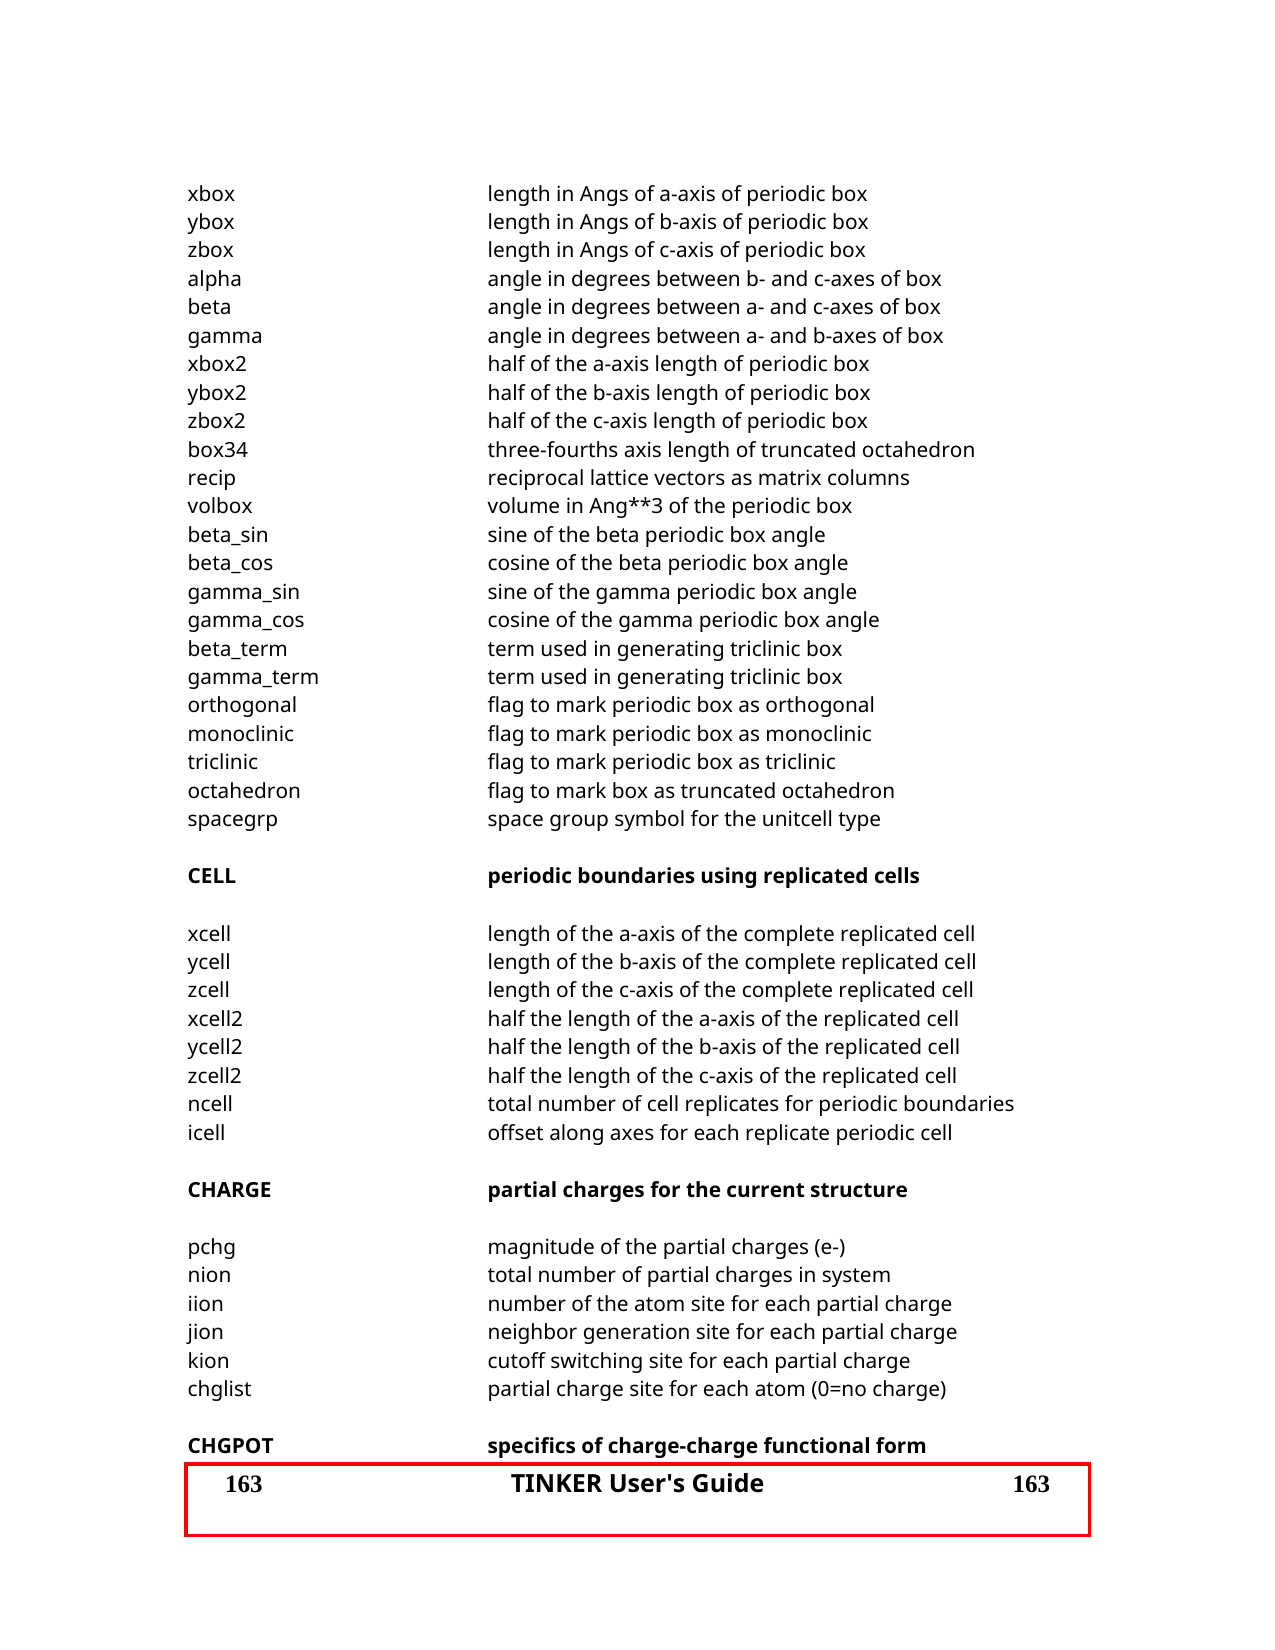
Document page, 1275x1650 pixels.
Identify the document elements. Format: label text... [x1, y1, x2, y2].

text beta_sin sine of the beta periodic box angle [187, 520, 1087, 548]
text chglist partial charge site for each atom (0=no charge) [187, 1374, 1087, 1403]
text CHARGE partial charges for the current structure [187, 1175, 1087, 1203]
text spacegrp space group symbol for the unitcell type [187, 804, 1087, 833]
text CELL periodic boundaries using replicated cells [187, 862, 1087, 890]
text gamma angle in degrees between a- and b-axes of box [187, 321, 1087, 349]
text kion cutoff switching site for each partial charge [187, 1346, 1087, 1374]
text ybox2 half of the b-axis length of periodic box [187, 378, 1087, 406]
text zbox length in Angs of c-axis of periodic box [187, 236, 1087, 264]
text ybox length in Angs of b-axis of periodic box [187, 207, 1087, 236]
text CHGPOT specifics of charge-charge functional form [187, 1432, 1087, 1460]
text beta angle in degrees between a- and c-axes of box [187, 292, 1087, 321]
text beta_term term used in generating triclinic box [187, 634, 1087, 662]
text icell offset along axes for each replicate periodic cell [187, 1118, 1087, 1146]
text volbox volume in Ang**3 of the periodic box [187, 492, 1087, 520]
text gamma_term term used in generating triclinic box [187, 662, 1087, 691]
text alpha angle in degrees between b- and c-axes of box [187, 264, 1087, 292]
text iion number of the atom site for each partial charge [187, 1289, 1087, 1317]
text ycell length of the b-axis of the complete replicated cell [187, 947, 1087, 976]
text beta_cos cosine of the beta periodic box angle [187, 548, 1087, 577]
text recip reciprocal lattice vectors as matrix columns [187, 463, 1087, 492]
text xcell2 half the length of the a-axis of the replicated cell [187, 1004, 1087, 1032]
text box34 three-fourths axis length of truncated octahedron [187, 435, 1087, 463]
text triclinic flag to mark periodic box as triclinic [187, 747, 1087, 776]
text gamma_sin sine of the gamma periodic box angle [187, 577, 1087, 605]
text zcell length of the c-axis of the complete replicated cell [187, 976, 1087, 1004]
text octahedron flag to mark box as truncated octahedron [187, 776, 1087, 804]
text gamma_cos cosine of the gamma periodic box angle [187, 605, 1087, 634]
text zcell2 half the length of the c-axis of the replicated cell [187, 1061, 1087, 1089]
text pchg magnitude of the partial charges (e-) [187, 1232, 1087, 1261]
text xcell length of the a-axis of the complete replicated cell [187, 919, 1087, 947]
text xbox2 half of the a-axis length of periodic box [187, 349, 1087, 378]
text zbox2 half of the c-axis length of periodic box [187, 406, 1087, 435]
text jion neighbor generation site for each partial charge [187, 1317, 1087, 1346]
text monoclinic flag to mark periodic box as monoclinic [187, 719, 1087, 747]
text orthogonal flag to mark periodic box as orthogonal [187, 691, 1087, 719]
text nion total number of partial charges in system [187, 1261, 1087, 1289]
text xbox length in Angs of a-axis of periodic box [187, 179, 1087, 207]
text ncell total number of cell replicates for periodic boundaries [187, 1089, 1087, 1118]
text ycell2 half the length of the b-axis of the replicated cell [187, 1032, 1087, 1061]
